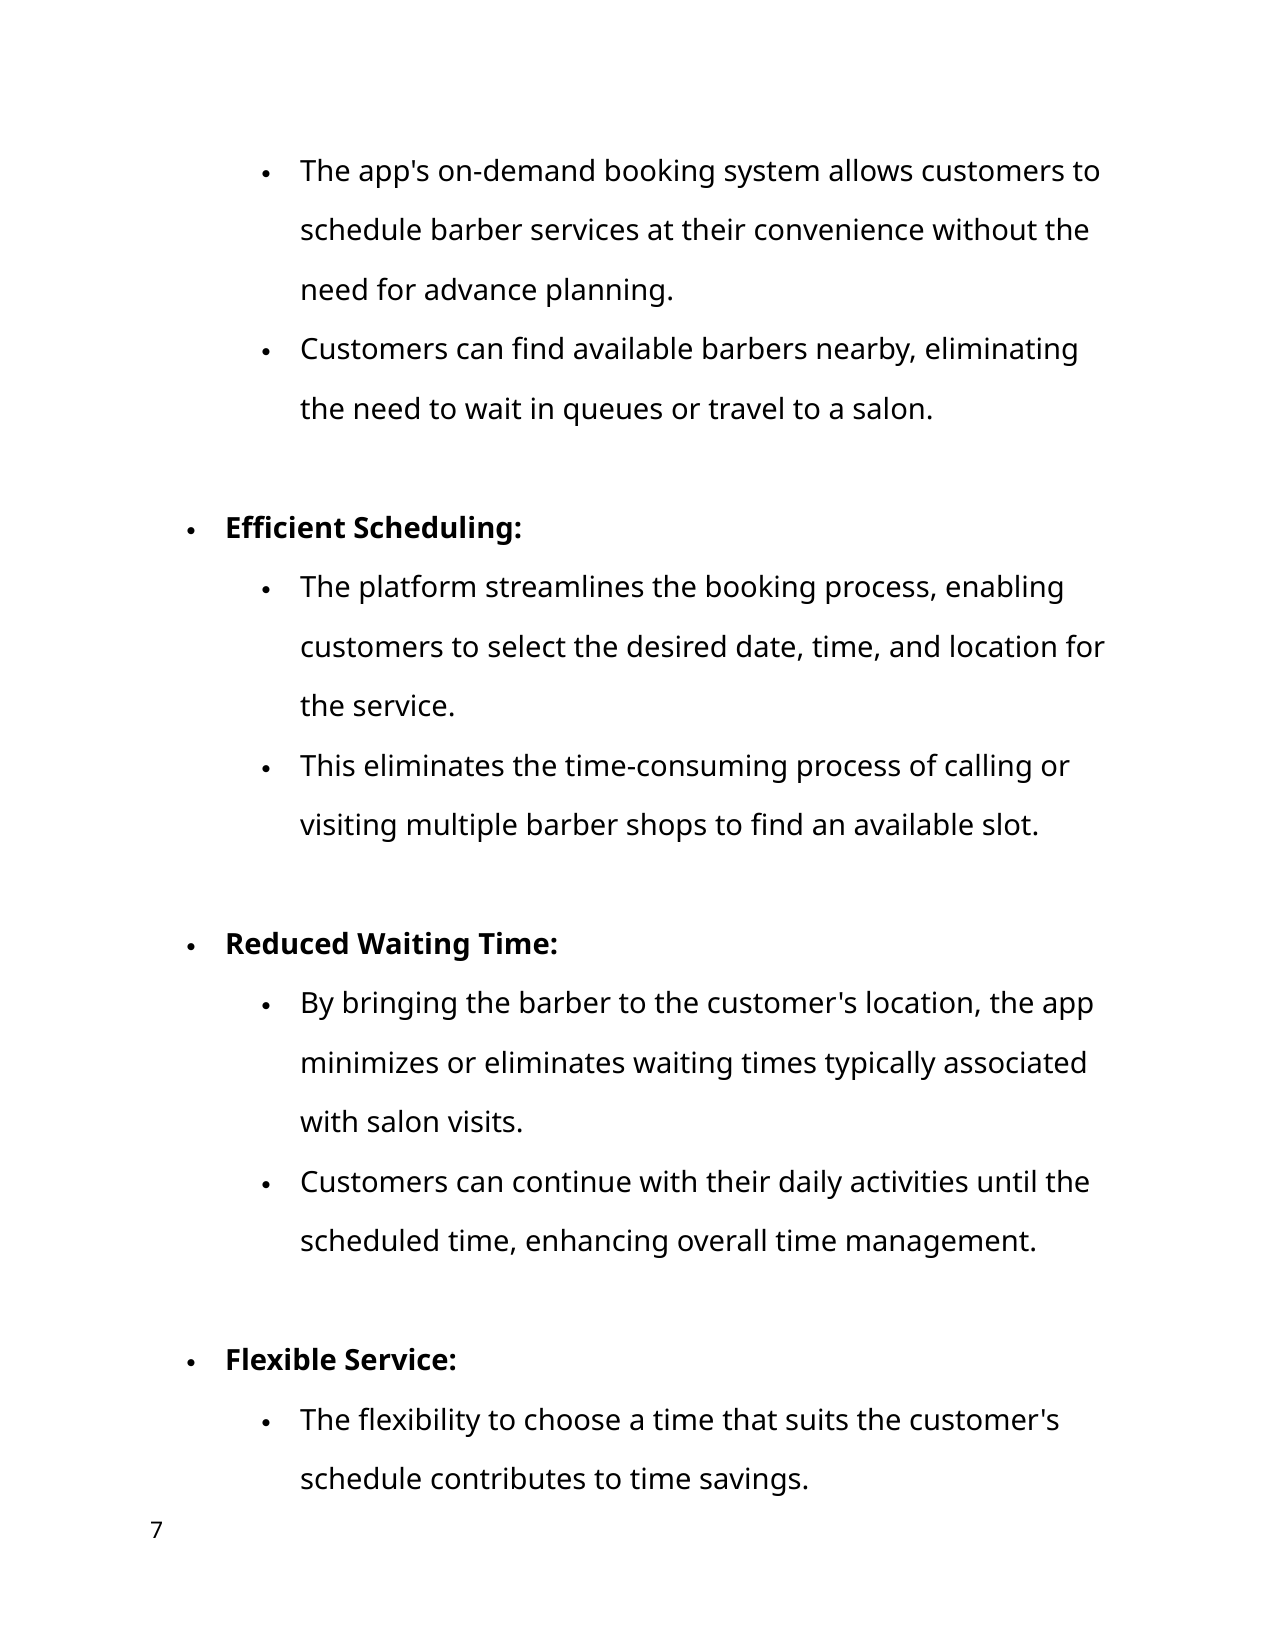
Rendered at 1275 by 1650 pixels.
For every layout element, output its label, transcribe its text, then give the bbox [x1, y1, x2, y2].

list Efficient Scheduling: [187, 507, 1125, 547]
list By bringing the barber to the customer's location, the app minimizes or eliminates waiting times typically associated with salon visits. [262, 983, 1125, 1141]
list Flexible Service: [187, 1339, 1125, 1379]
list This eliminates the time-consuming process of calling or visiting multiple barber shops to find an available slot. [262, 745, 1125, 844]
list The app's on-demand booking system allows customers to schedule barber services at their convenience without the need for advance planning. [262, 150, 1125, 309]
list The platform streamlines the booking process, enabling customers to select the desired date, time, and location for the service. [262, 566, 1125, 725]
list Reduced Waiting Time: [187, 923, 1125, 963]
list Customers can continue with their daily activities until the scheduled time, enhancing overall time management. [262, 1161, 1125, 1260]
list The flexibility to choose a time that suits the customer's schedule contributes to time savings. [262, 1399, 1125, 1498]
list Customers can find available barbers nearby, eliminating the need to wait in queues or travel to a salon. [262, 328, 1125, 428]
